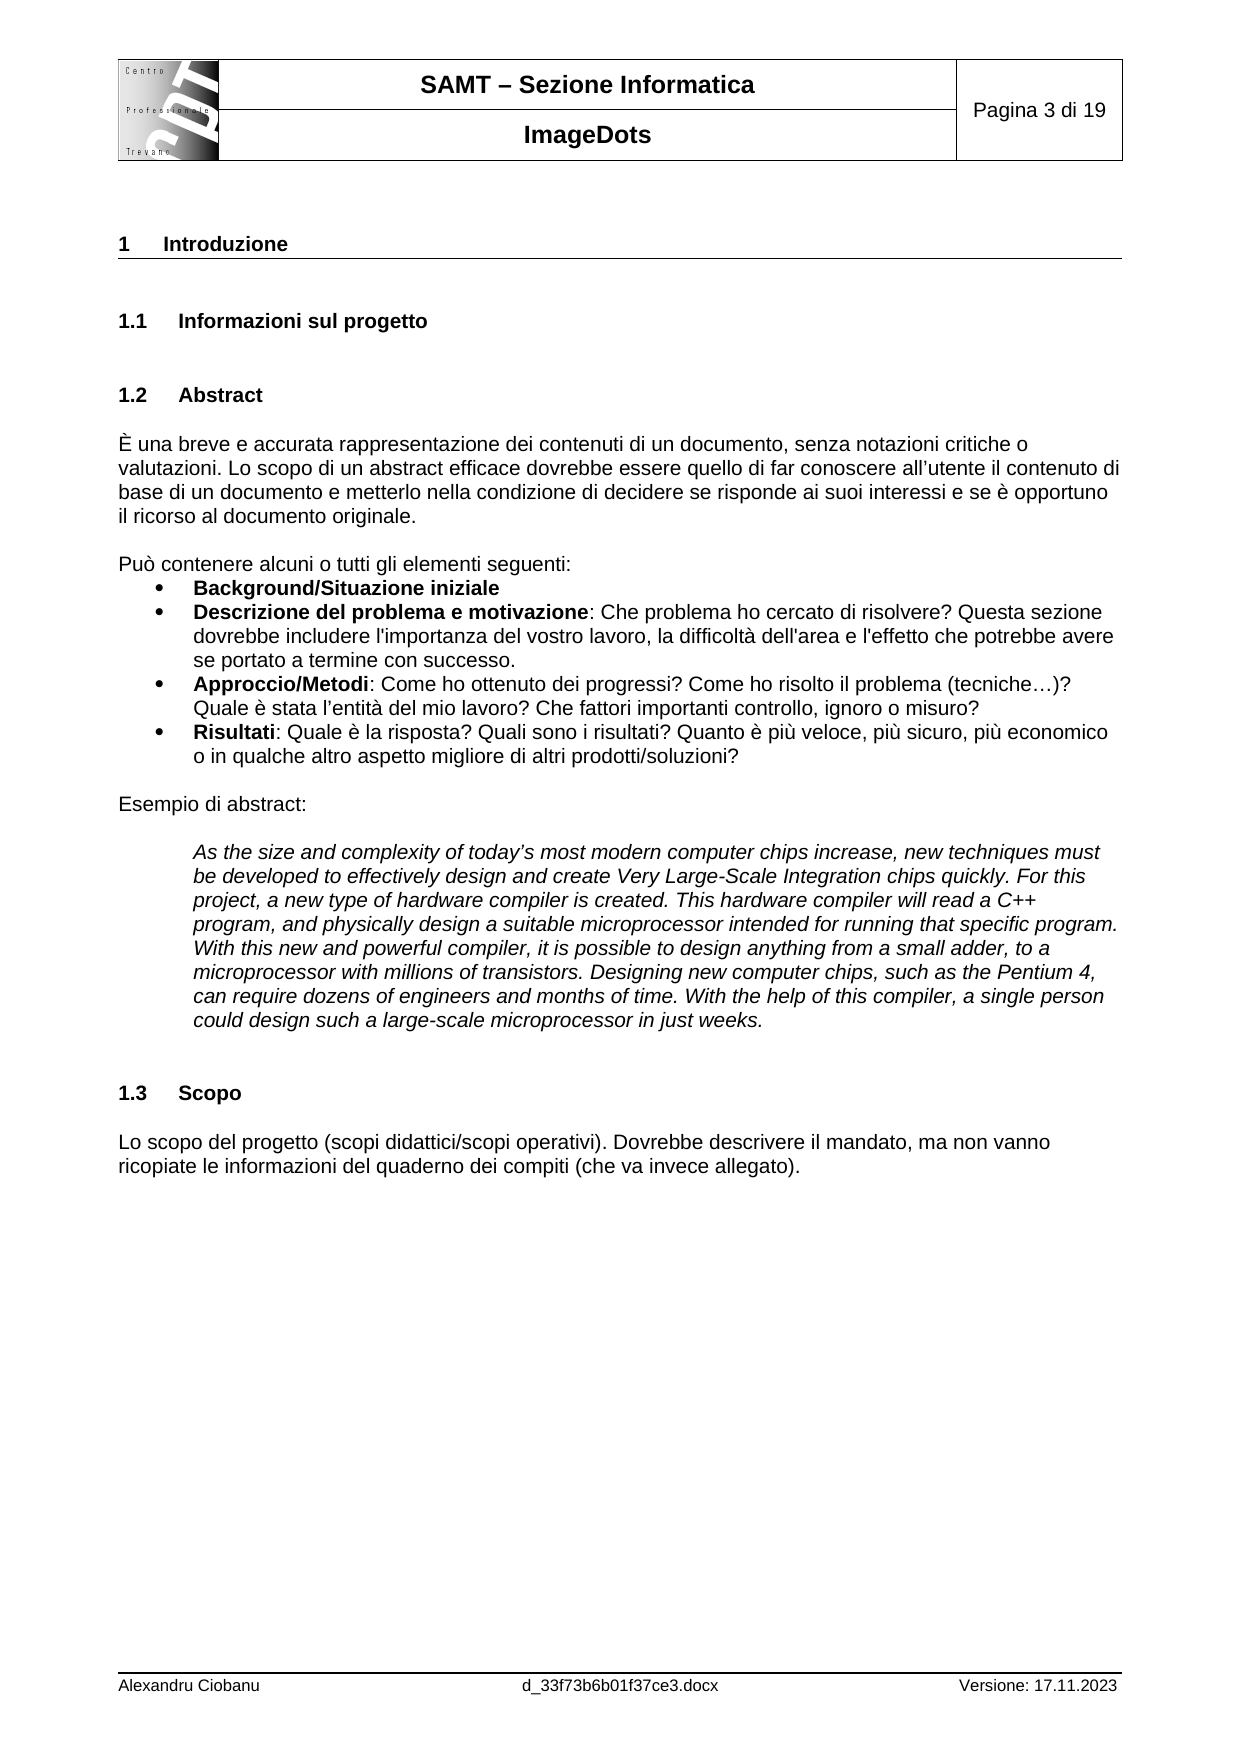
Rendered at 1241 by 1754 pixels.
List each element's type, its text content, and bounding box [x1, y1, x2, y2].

list Background/Situazione iniziale [156, 576, 1122, 600]
subtitle Informazioni sul progetto [118, 309, 1122, 333]
text As the size and complexity of today’s most modern computer chips increase, new techniques must be developed to effectively design and create Very Large-Scale Integration chips quickly. For this project, a new type of hardware compiler is created. This hardware compiler will read a C++ program, and physically design a suitable microprocessor intended for running that specific program. With this new and powerful compiler, it is possible to design anything from a small adder, to a microprocessor with millions of transistors. Designing new computer chips, such as the Pentium 4, can require dozens of engineers and months of time. With the help of this compiler, a single person could design such a large-scale microprocessor in just weeks. [193, 840, 1122, 1032]
picture [118, 60, 219, 160]
text Può contenere alcuni o tutti gli elementi seguenti: [118, 552, 1122, 576]
subtitle Abstract [118, 383, 1122, 407]
text Lo scopo del progetto (scopi didattici/scopi operativi). Dovrebbe descrivere il mandato, ma non vanno ricopiate le informazioni del quaderno dei compiti (che va invece allegato). [118, 1129, 1122, 1177]
list Approccio/Metodi: Come ho ottenuto dei progressi? Come ho risolto il problema (tecniche…)? Quale è stata l’entità del mio lavoro? Che fattori importanti controllo, ignoro o misuro? [156, 672, 1122, 720]
text È una breve e accurata rappresentazione dei contenuti di un documento, senza notazioni critiche o valutazioni. Lo scopo di un abstract efficace dovrebbe essere quello di far conoscere all’utente il contenuto di base di un documento e metterlo nella condizione di decidere se risponde ai suoi interessi e se è opportuno il ricorso al documento originale. [118, 432, 1122, 528]
list Risultati: Quale è la risposta? Quali sono i risultati? Quanto è più veloce, più sicuro, più economico o in qualche altro aspetto migliore di altri prodotti/soluzioni? [156, 720, 1122, 768]
text Esempio di abstract: [118, 792, 1122, 816]
subtitle Introduzione [118, 232, 1122, 258]
list Descrizione del problema e motivazione: Che problema ho cercato di risolvere? Questa sezione dovrebbe includere l'importanza del vostro lavoro, la difficoltà dell'area e l'effetto che potrebbe avere se portato a termine con successo. [156, 600, 1122, 672]
subtitle Scopo [118, 1081, 1122, 1104]
